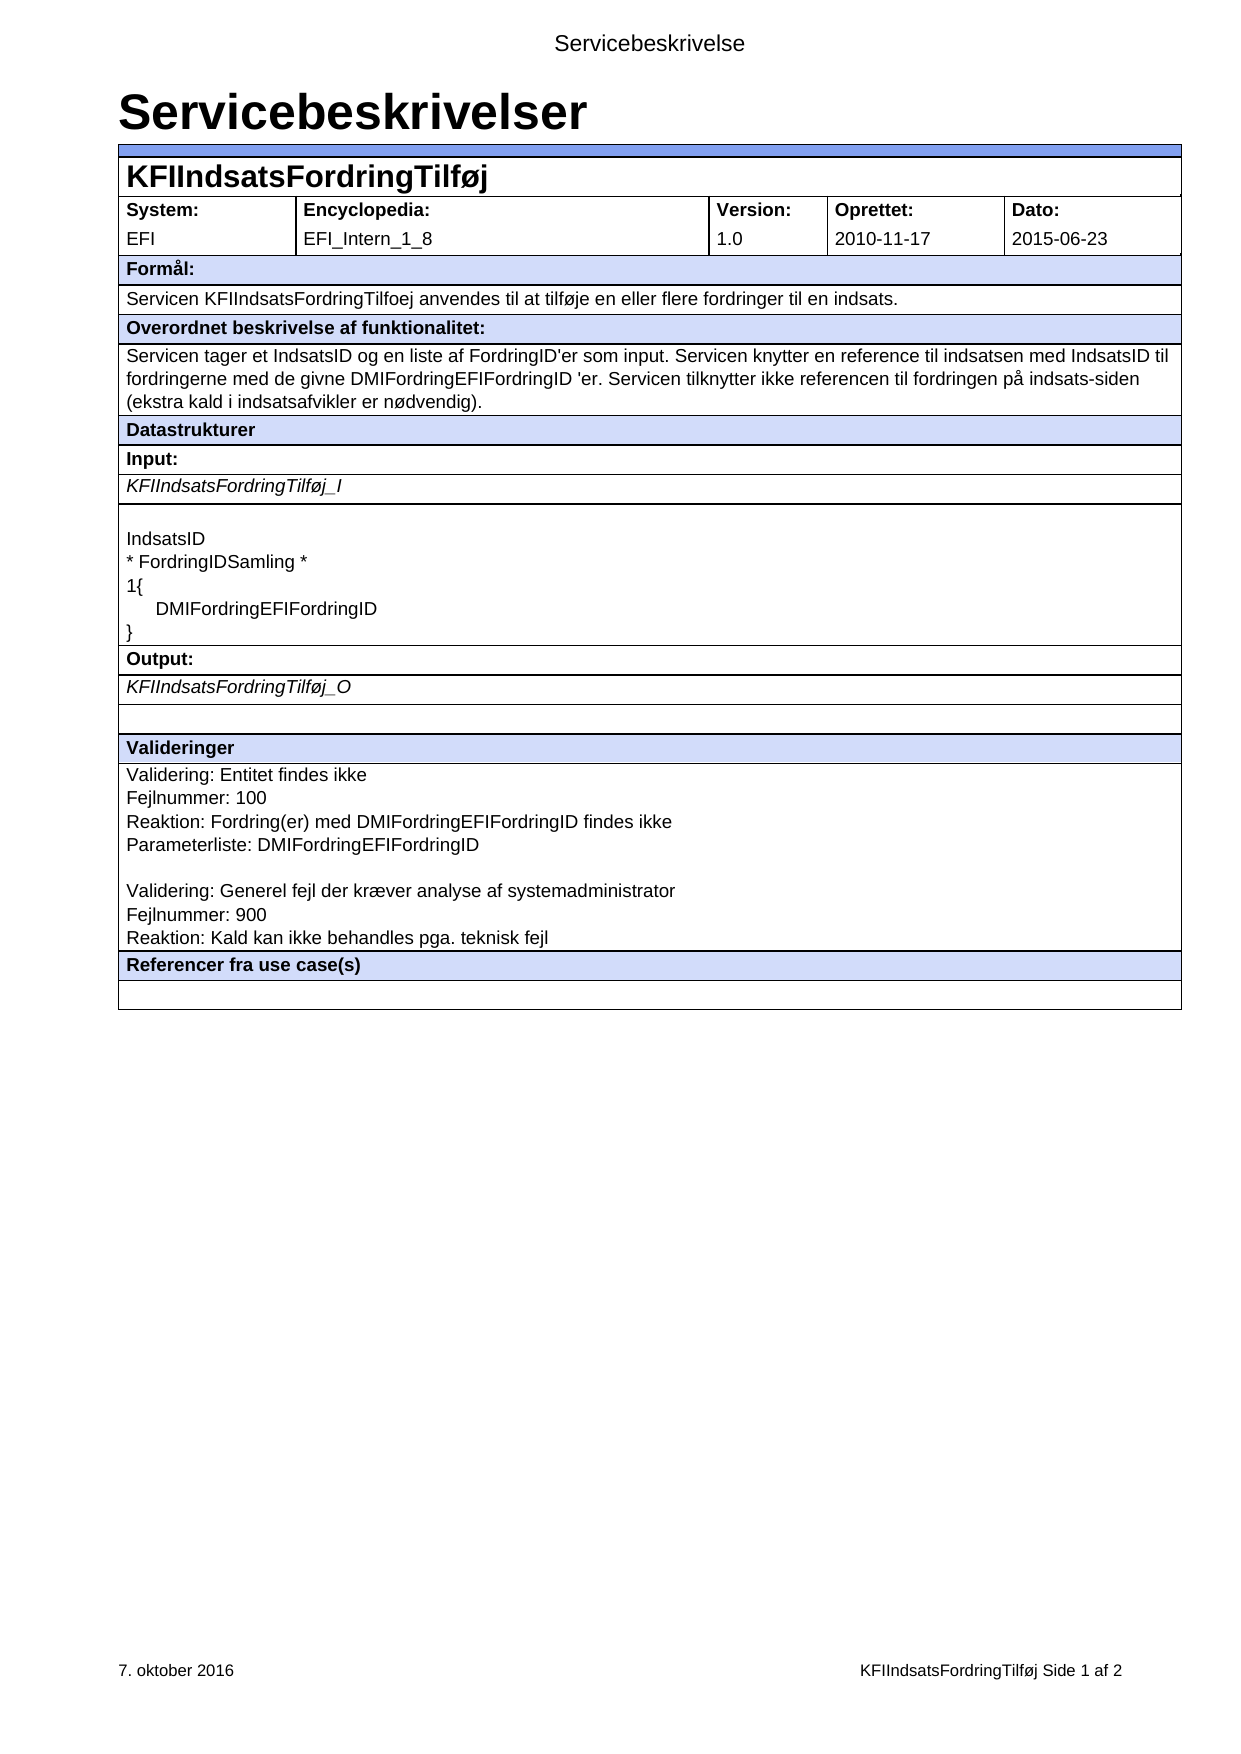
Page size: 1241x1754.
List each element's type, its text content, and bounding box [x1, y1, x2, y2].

table_cell Servicen tager et IndsatsID og en liste af FordringID'er som input. Servicen knytter en reference til indsatsen med IndsatsID til fordringerne med de givne DMIFordringEFIFordringID 'er. Servicen tilknytter ikke referencen til fordringen på indsats-siden (ekstra kald i indsatsafvikler er nødvendig). [119, 345, 1181, 415]
table_cell 2015-06-23 [1005, 225, 1181, 254]
table_cell IndsatsID * FordringIDSamling * 1{ DMIFordringEFIFordringID } [119, 505, 1181, 644]
table_cell EFI [119, 225, 295, 254]
table_cell Valideringer [119, 735, 1181, 762]
table_cell Output: [119, 646, 1181, 674]
table_cell EFI_Intern_1_8 [297, 225, 708, 254]
table_header [119, 145, 1181, 156]
table_cell Validering: Entitet findes ikke Fejlnummer: 100 Reaktion: Fordring(er) med DMIFordringEFIFordringID findes ikke Parameterliste: DMIFordringEFIFordringID Validering: Generel fejl der kræver analyse af systemadministrator Fejlnummer: 900 Reaktion: Kald kan ikke behandles pga. teknisk fejl [119, 764, 1181, 950]
table_cell Oprettet: [828, 197, 1004, 225]
table_cell Version: [710, 197, 827, 225]
table_cell Referencer fra use case(s) [119, 952, 1181, 980]
table_cell 2010-11-17 [828, 225, 1004, 254]
table_cell Servicen KFIIndsatsFordringTilfoej anvendes til at tilføje en eller flere fordringer til en indsats. [119, 286, 1181, 313]
table_cell Overordnet beskrivelse af funktionalitet: [119, 315, 1181, 343]
table_cell [119, 705, 1181, 733]
table_cell Datastrukturer [119, 416, 1181, 444]
table_cell KFIIndsatsFordringTilføj [119, 158, 1181, 196]
table_cell Formål: [119, 256, 1181, 284]
table_cell [119, 981, 1181, 1009]
text Servicebeskrivelser [118, 82, 1181, 140]
table_cell KFIIndsatsFordringTilføj_I [119, 475, 1181, 503]
table_cell KFIIndsatsFordringTilføj_O [119, 676, 1181, 703]
table_cell Input: [119, 446, 1181, 474]
table_cell Encyclopedia: [297, 197, 708, 225]
table_cell Dato: [1005, 197, 1181, 225]
table_cell 1.0 [710, 225, 827, 254]
table_cell System: [119, 197, 295, 225]
